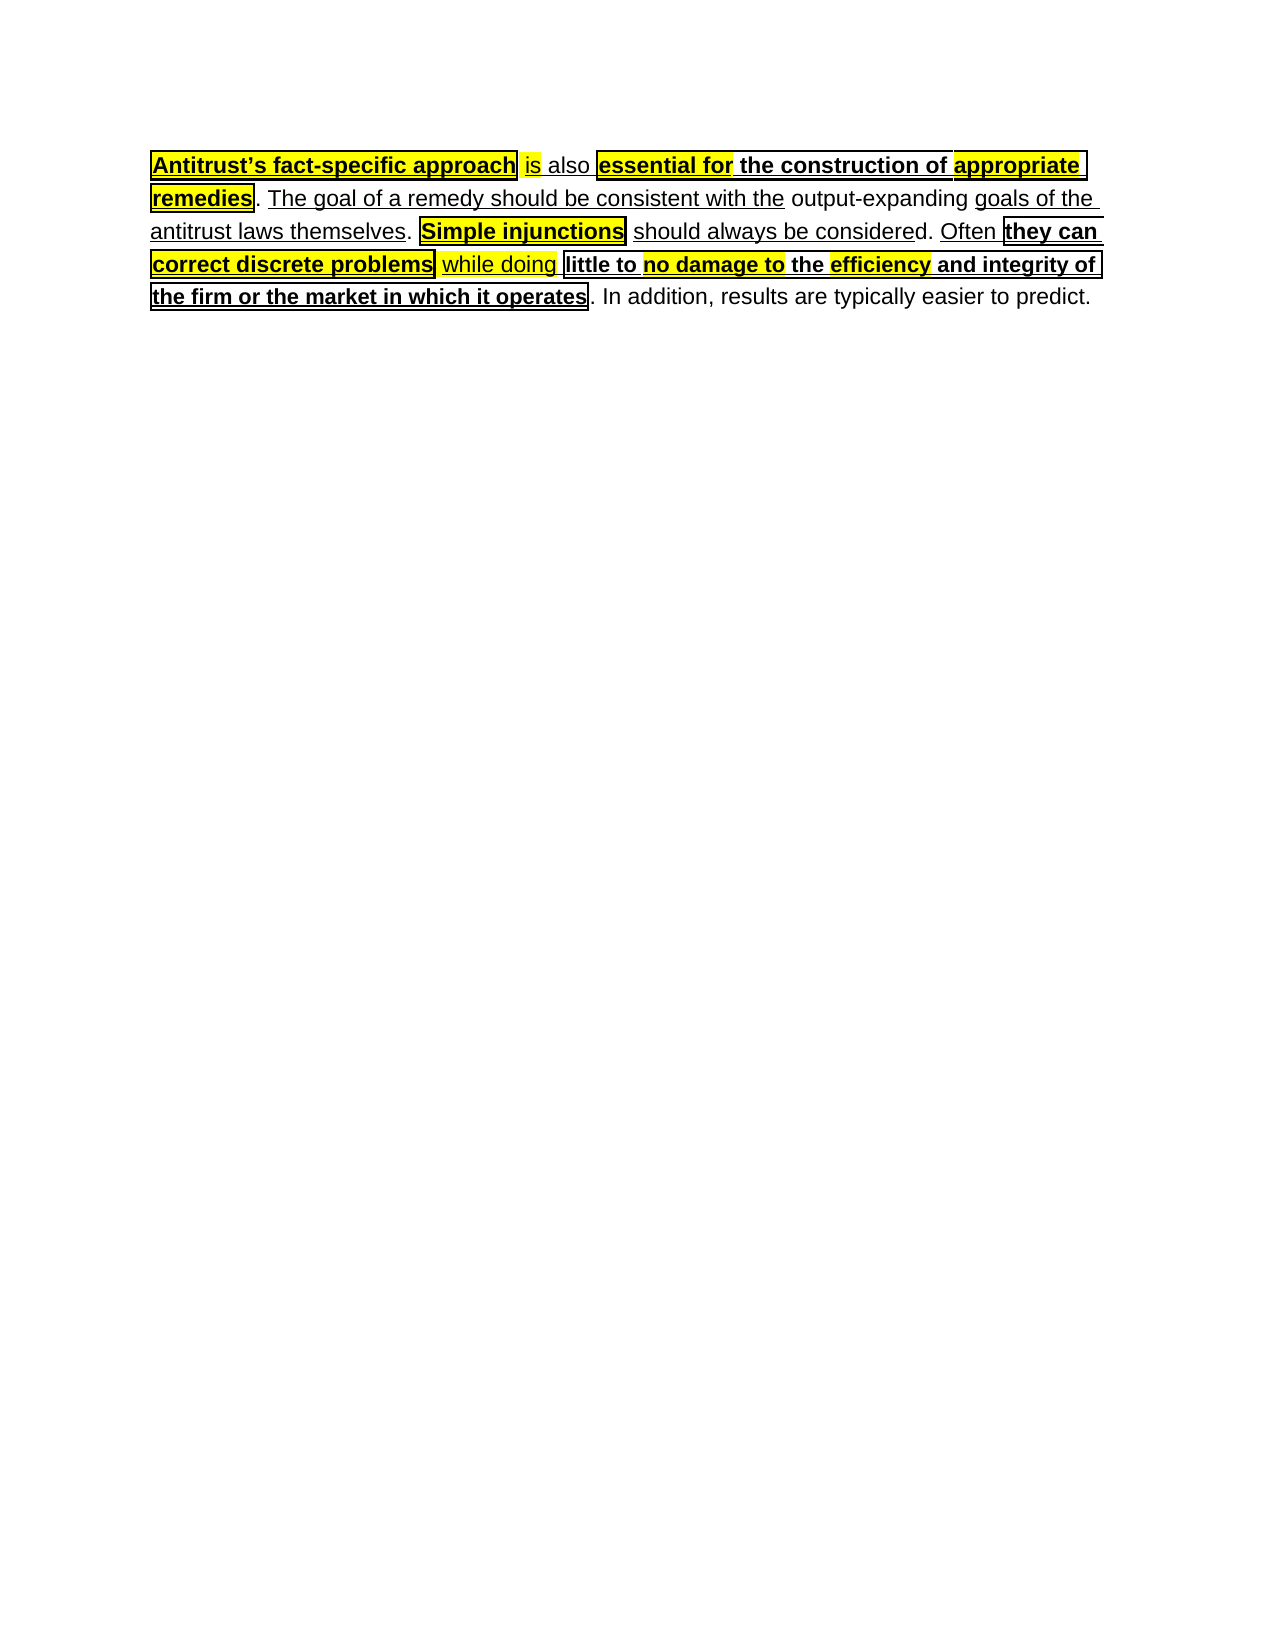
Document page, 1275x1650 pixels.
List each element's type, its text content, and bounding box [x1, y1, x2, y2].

text Antitrust’s fact-specific approach is also essential for the construction of appropriate remedies. The goal of a remedy should be consistent with the output-expanding goals of the antitrust laws themselves. Simple injunctions should always be considered. Often they can correct discrete problems while doing little to no damage to the efficiency and integrity of the firm or the market in which it operates. In addition, results are typically easier to predict. [150, 150, 1125, 311]
